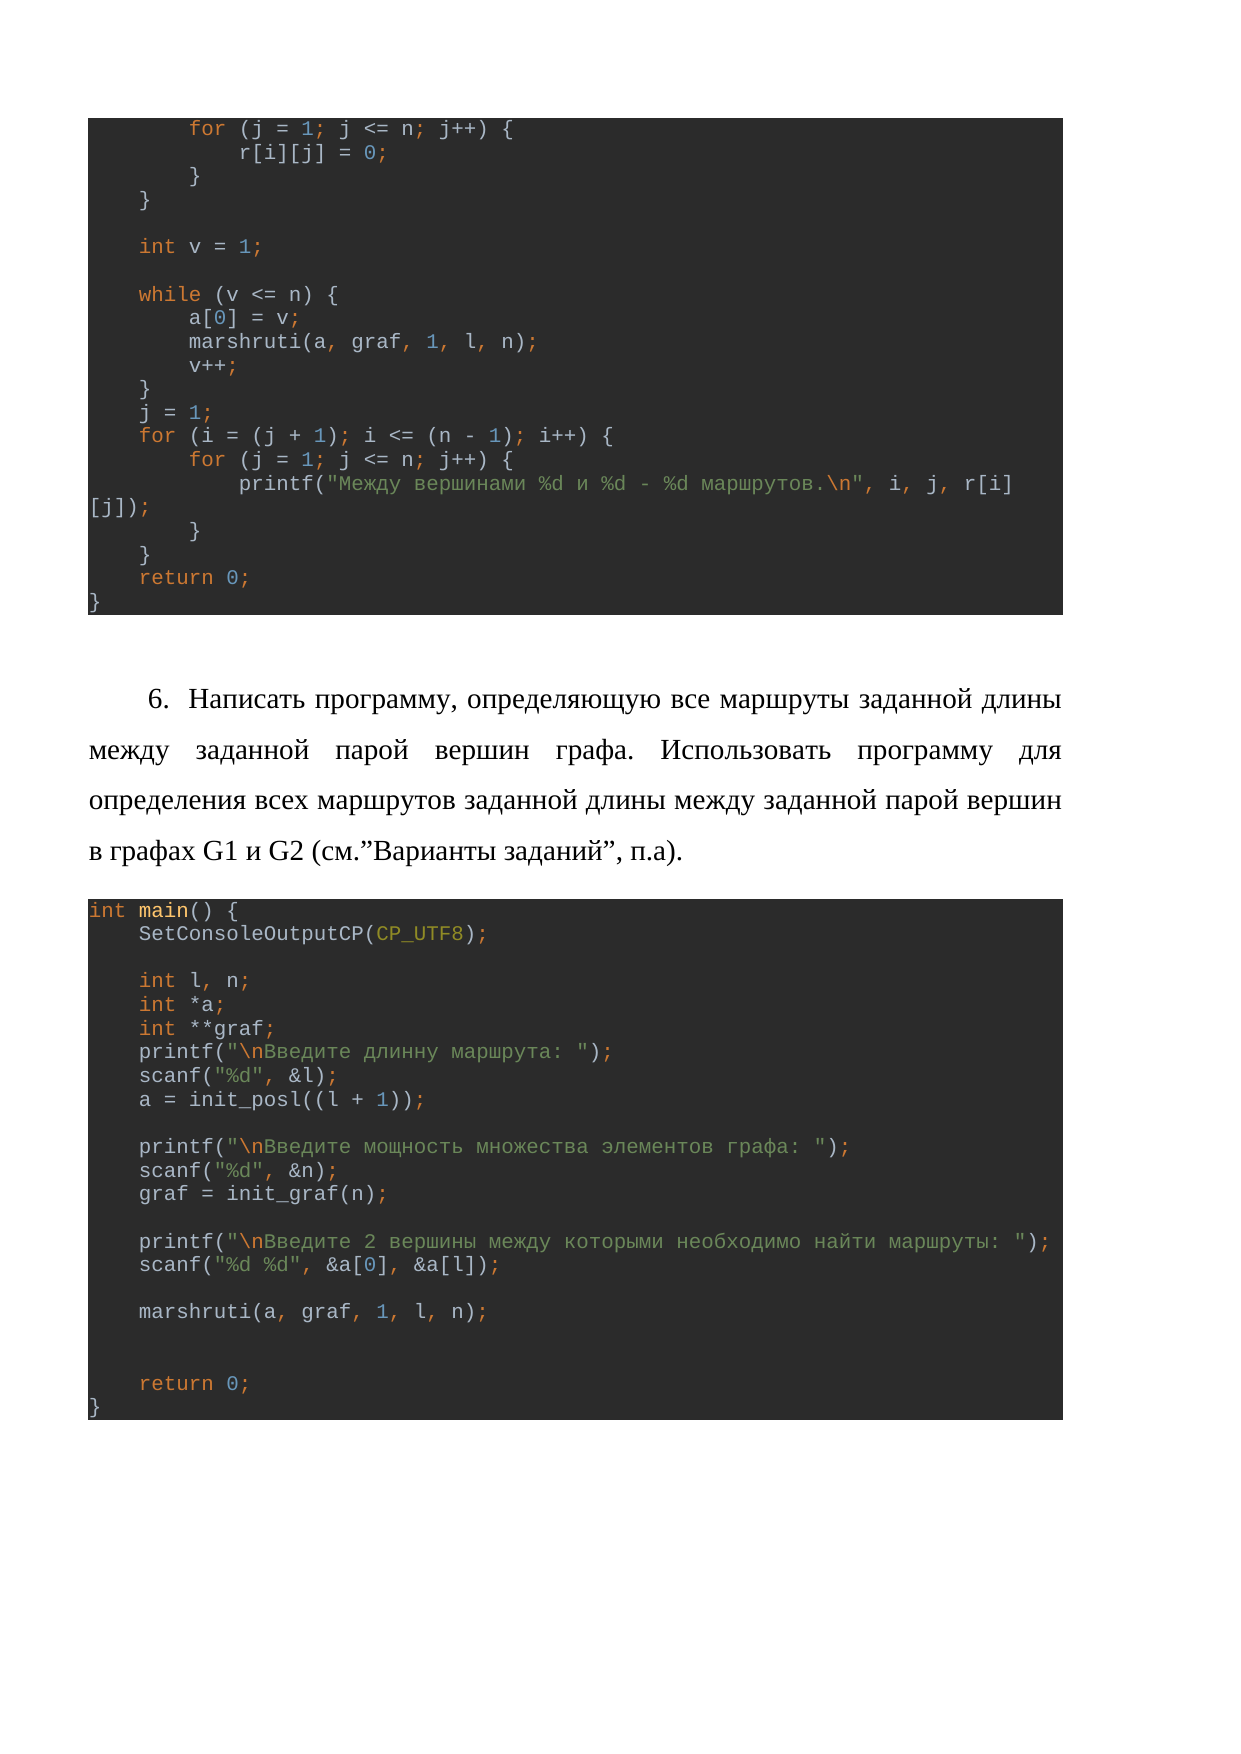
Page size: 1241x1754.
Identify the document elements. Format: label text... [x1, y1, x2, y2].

text int l, n; int *a; int **graf; printf("\nВведите длинну маршрута: "); scanf("%d", &l); a = init_posl((l + 1)); printf("\nВведите мощность множества элементов графа: "); scanf("%d", &n); graf = init_graf(n); printf("\nВведите 2 вершины между которыми необходимо найти маршруты: "); scanf("%d %d", &a[0], &a[l]); marshruti(a, graf, 1, l, n); return 0; } [88, 947, 1063, 1420]
text int main() { SetConsoleOutputCP(CP_UTF8); [88, 899, 1063, 947]
text 6. Написать программу, определяющую все маршруты заданной длины между заданной парой вершин графа. Использовать программу для определения всех маршрутов заданной длины между заданной парой вершин в графах G1 и G2 (см.”Варианты заданий”, п.а). [88, 682, 1063, 866]
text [88, 118, 1063, 615]
